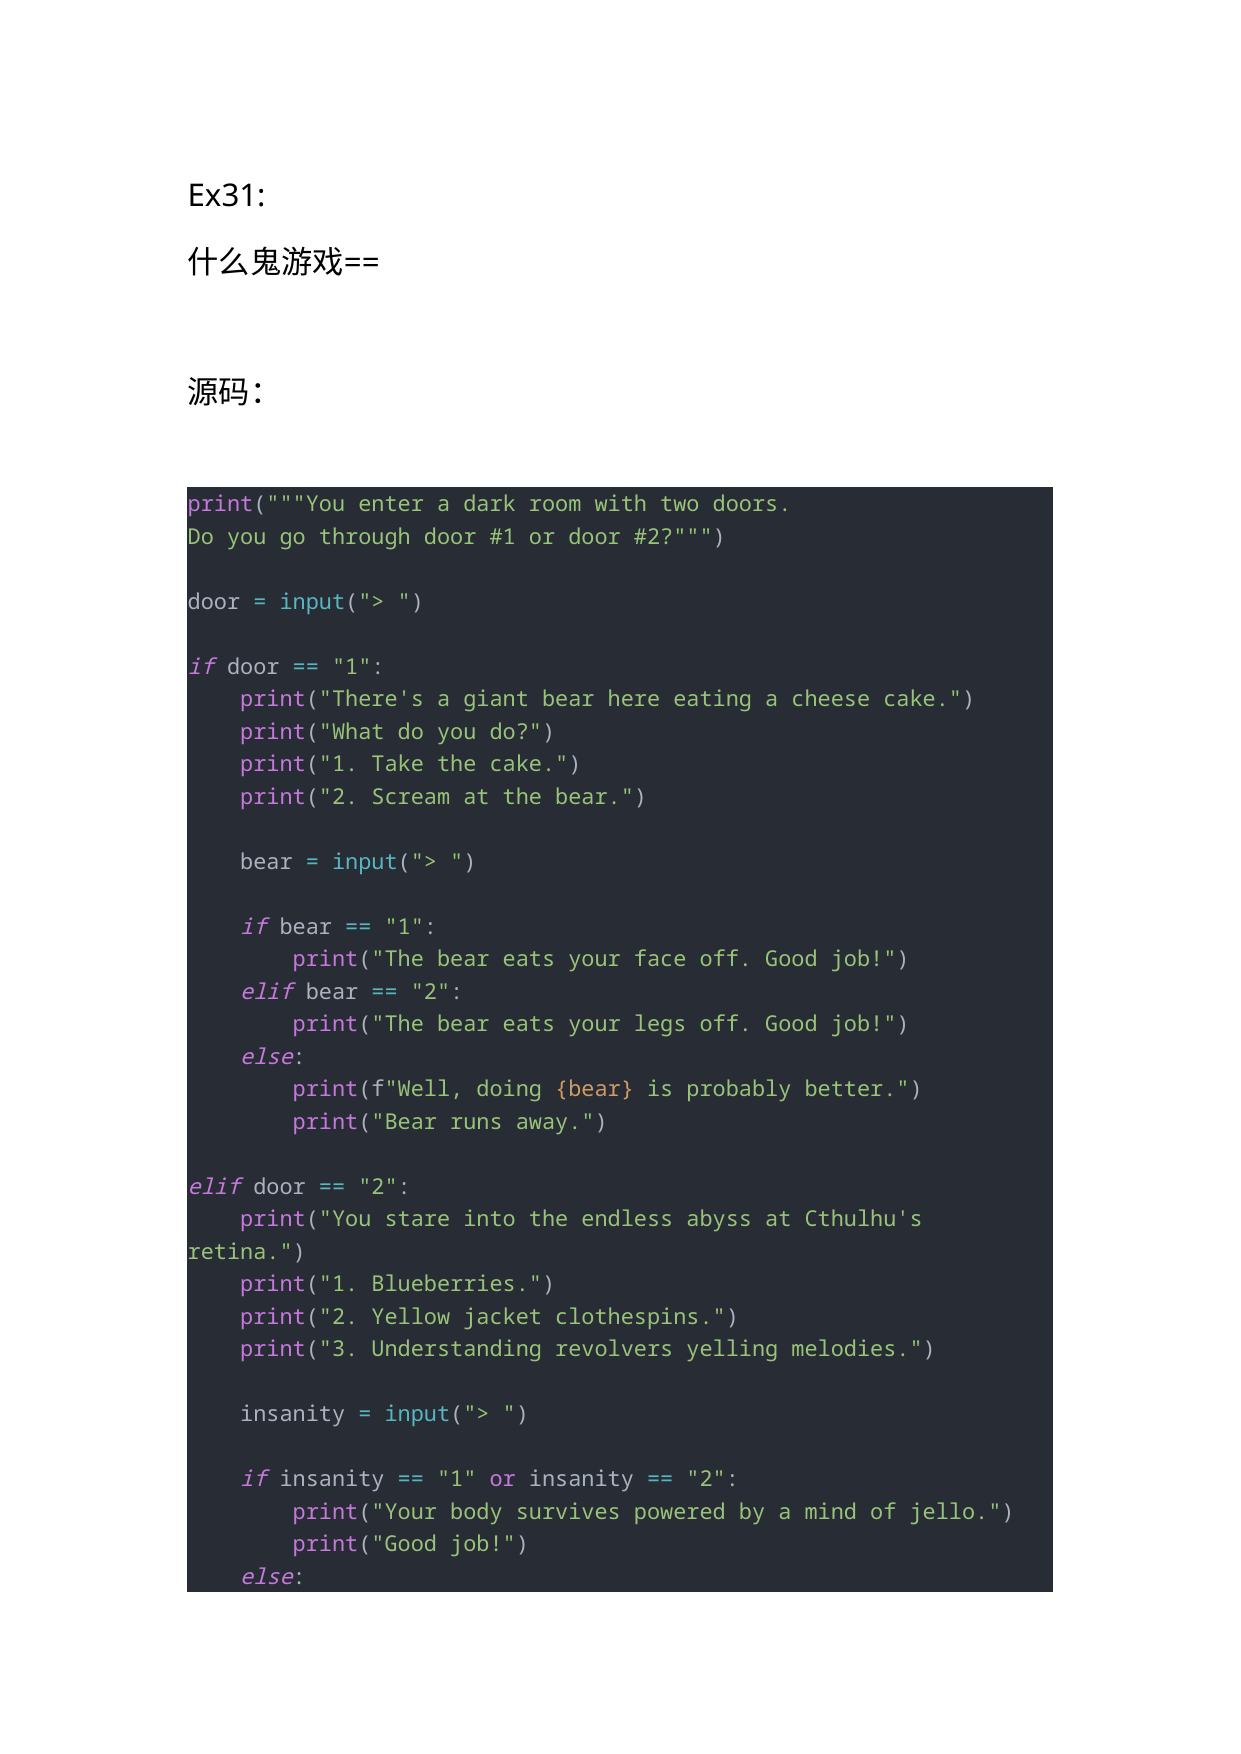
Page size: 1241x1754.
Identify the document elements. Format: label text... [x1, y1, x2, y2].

text print("Good job!") [187, 1527, 1053, 1559]
text print("2. Scream at the bear.") [187, 779, 1053, 812]
text door = input("> ") [187, 584, 1053, 617]
text print("There's a giant bear here eating a cheese cake.") [187, 682, 1053, 714]
text 什么鬼游戏== [187, 227, 1053, 292]
text print("You stare into the endless abyss at Cthulhu's retina.") [187, 1202, 1053, 1267]
text print("3. Understanding revolvers yelling melodies.") [187, 1332, 1053, 1364]
text Do you go through door #1 or door #2?""") [187, 519, 1053, 552]
text print("The bear eats your legs off. Good job!") [187, 1007, 1053, 1039]
text elif bear == "2": [187, 974, 1053, 1007]
text print("2. Yellow jacket clothespins.") [187, 1299, 1053, 1332]
text if bear == "1": [187, 909, 1053, 942]
text print("Bear runs away.") [187, 1104, 1053, 1137]
text 源码： [187, 357, 1053, 422]
text print("""You enter a dark room with two doors. [187, 487, 1053, 519]
text if insanity == "1" or insanity == "2": [187, 1462, 1053, 1494]
text Ex31: [187, 162, 1053, 227]
text else: [187, 1559, 1053, 1592]
text else: [187, 1039, 1053, 1072]
text print("What do you do?") [187, 714, 1053, 747]
text bear = input("> ") [187, 844, 1053, 877]
text elif door == "2": [187, 1169, 1053, 1202]
text print("The bear eats your face off. Good job!") [187, 942, 1053, 974]
text insanity = input("> ") [187, 1397, 1053, 1429]
text print("1. Take the cake.") [187, 747, 1053, 779]
text if door == "1": [187, 649, 1053, 682]
text print(f"Well, doing {bear} is probably better.") [187, 1072, 1053, 1104]
text print("1. Blueberries.") [187, 1267, 1053, 1299]
text print("Your body survives powered by a mind of jello.") [187, 1494, 1053, 1527]
